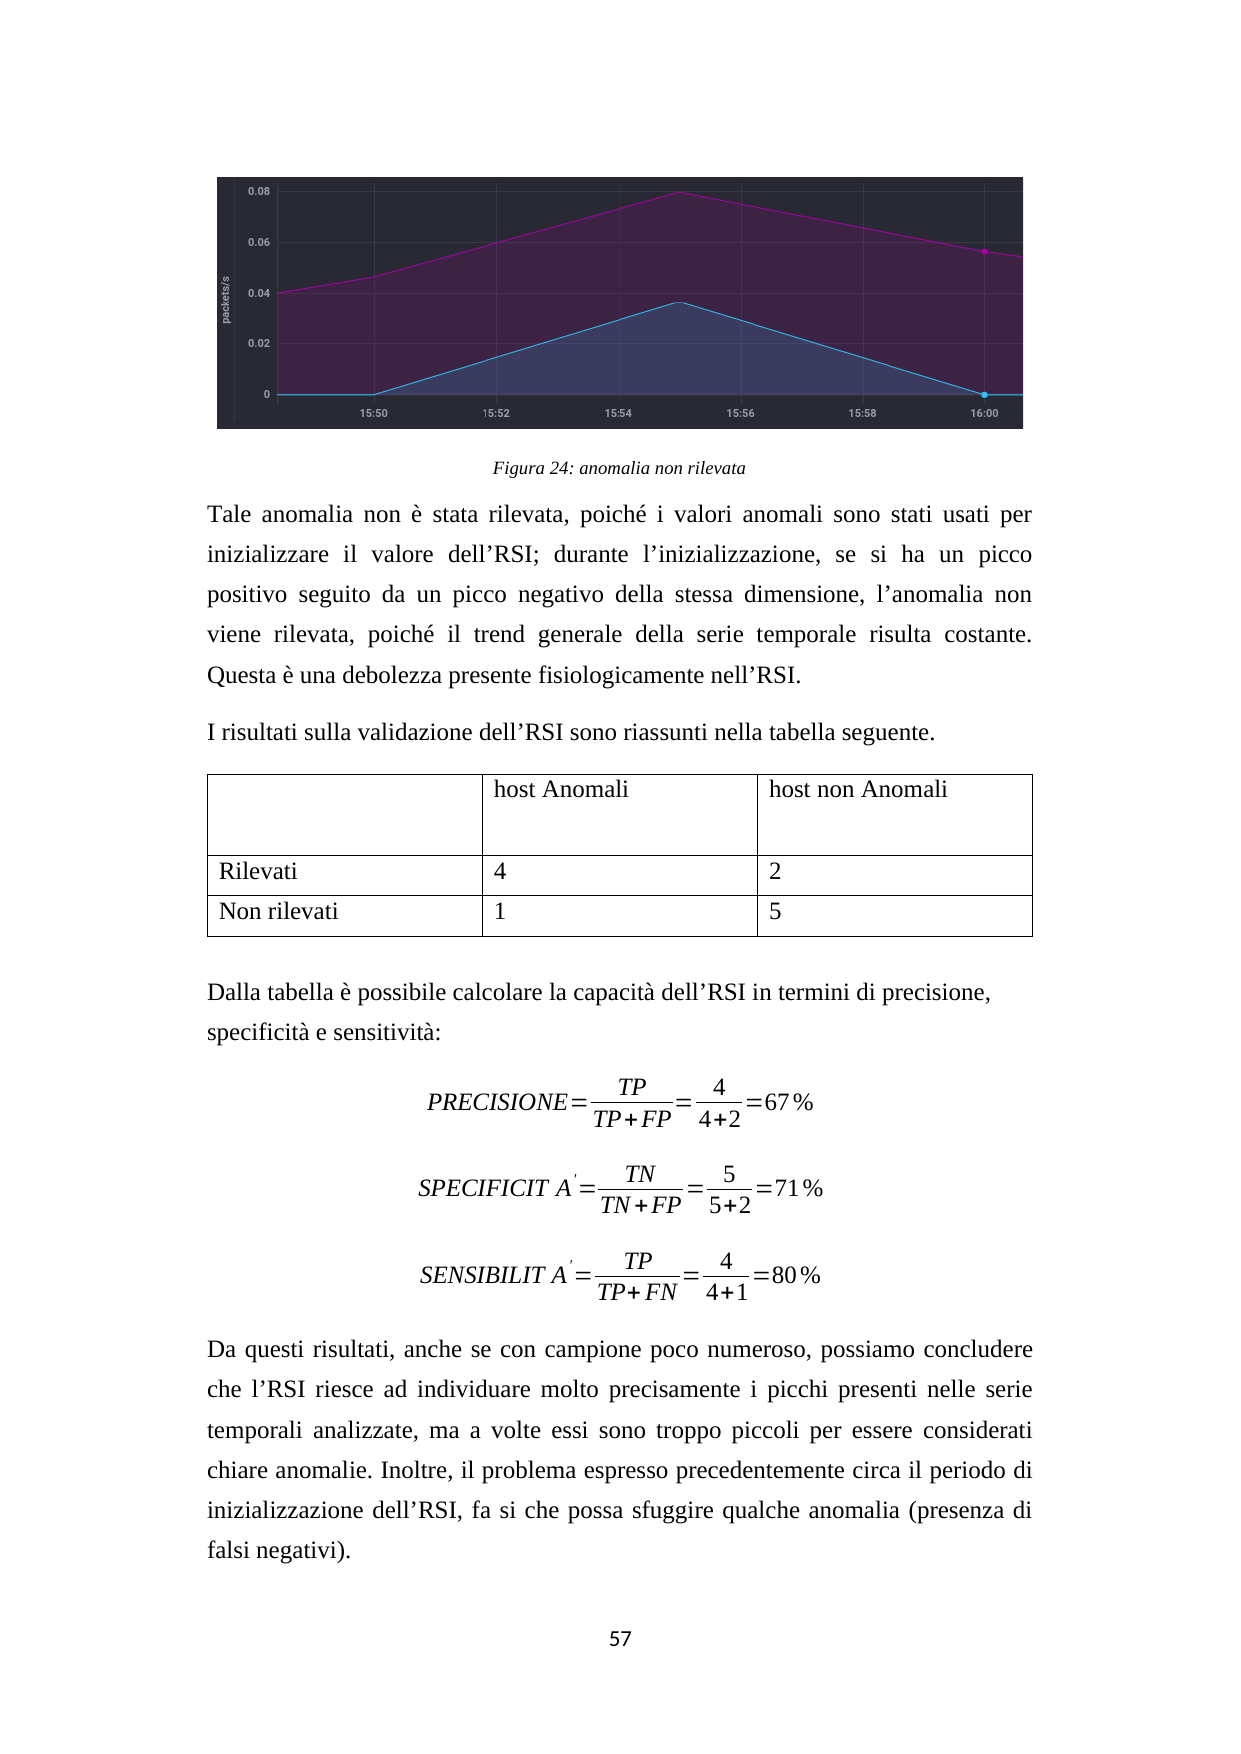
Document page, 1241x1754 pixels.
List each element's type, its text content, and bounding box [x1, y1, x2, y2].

table_cell Rilevati [208, 856, 482, 895]
text I risultati sulla validazione dell’RSI sono riassunti nella tabella seguente. [207, 717, 1033, 745]
table_cell 4 [483, 856, 757, 895]
text Da questi risultati, anche se con campione poco numeroso, possiamo concludere che l’RSI riesce ad individuare molto precisamente i picchi presenti nelle serie temporali analizzate, ma a volte essi sono troppo piccoli per essere considerati chiare anomalie. Inoltre, il problema espresso precedentemente circa il periodo di inizializzazione dell’RSI, fa si che possa sfuggire qualche anomalia (presenza di falsi negativi). [207, 1334, 1033, 1564]
table_header host Anomali [483, 775, 757, 855]
table_header host non Anomali [758, 775, 1032, 855]
table_header [208, 775, 482, 855]
table_cell 2 [758, 856, 1032, 895]
text Dalla tabella è possibile calcolare la capacità dell’RSI in termini di precisione, specificità e sensitività: [207, 977, 1033, 1046]
table_cell 5 [758, 896, 1032, 936]
table_cell 1 [483, 896, 757, 936]
text Figura 24: anomalia non rilevata [207, 457, 1033, 478]
text Tale anomalia non è stata rilevata, poiché i valori anomali sono stati usati per inizializzare il valore dell’RSI; durante l’inizializzazione, se si ha un picco positivo seguito da un picco negativo della stessa dimensione, l’anomalia non viene rilevata, poiché il trend generale della serie temporale risulta costante. Questa è una debolezza presente fisiologicamente nell’RSI. [207, 499, 1033, 688]
picture [217, 177, 1024, 429]
table_cell Non rilevati [208, 896, 482, 936]
